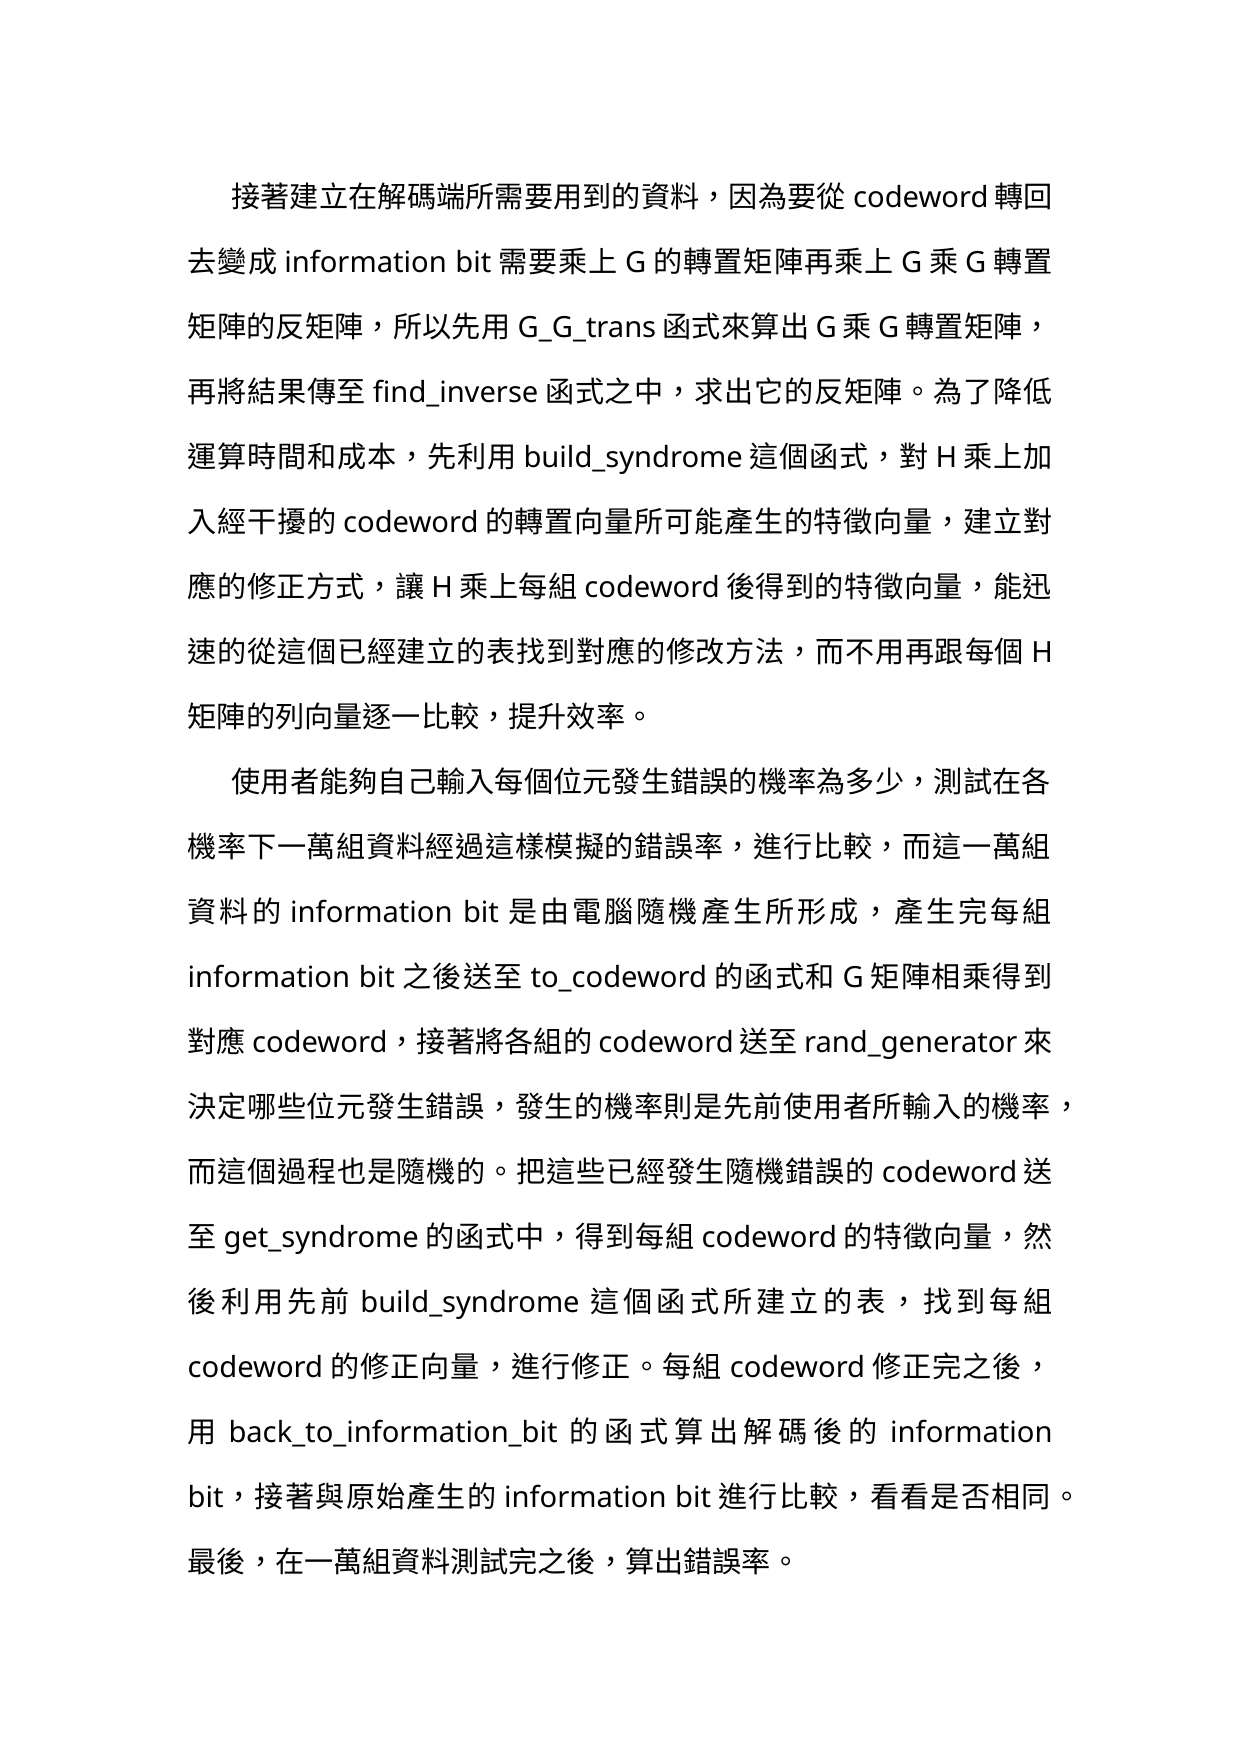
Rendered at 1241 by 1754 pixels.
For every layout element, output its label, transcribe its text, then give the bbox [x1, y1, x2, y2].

text 使用者能夠自己輸入每個位元發生錯誤的機率為多少，測試在各機率下一萬組資料經過這樣模擬的錯誤率，進行比較，而這一萬組資料的information bit是由電腦隨機產生所形成，產生完每組information bit之後送至to_codeword的函式和G矩陣相乘得到對應codeword，接著將各組的codeword送至rand_generator來決定哪些位元發生錯誤，發生的機率則是先前使用者所輸入的機率，而這個過程也是隨機的。把這些已經發生隨機錯誤的codeword送至get_syndrome的函式中，得到每組codeword的特徵向量，然後利用先前build_syndrome這個函式所建立的表，找到每組codeword的修正向量，進行修正。每組codeword修正完之後，用back_to_information_bit的函式算出解碼後的information bit，接著與原始產生的information bit進行比較，看看是否相同。最後，在一萬組資料測試完之後，算出錯誤率。 [187, 747, 1053, 1592]
text 接著建立在解碼端所需要用到的資料，因為要從codeword轉回去變成information bit需要乘上G的轉置矩陣再乘上G乘G轉置矩陣的反矩陣，所以先用G_G_trans函式來算出G乘G轉置矩陣，再將結果傳至find_inverse函式之中，求出它的反矩陣。為了降低運算時間和成本，先利用build_syndrome這個函式，對H乘上加入經干擾的codeword的轉置向量所可能產生的特徵向量，建立對應的修正方式，讓H乘上每組codeword後得到的特徵向量，能迅速的從這個已經建立的表找到對應的修改方法，而不用再跟每個H矩陣的列向量逐一比較，提升效率。 [187, 162, 1053, 747]
